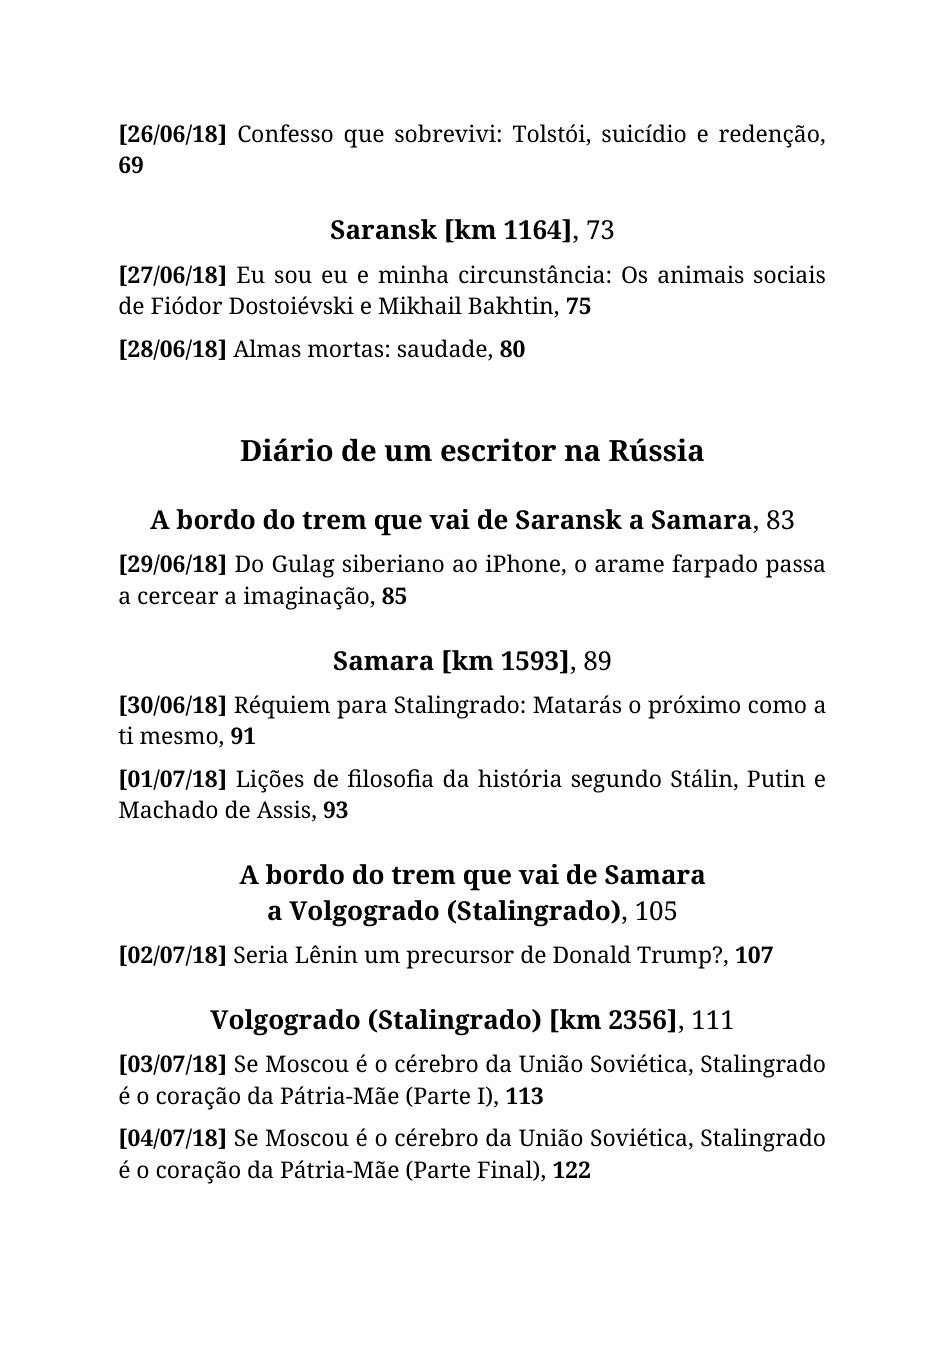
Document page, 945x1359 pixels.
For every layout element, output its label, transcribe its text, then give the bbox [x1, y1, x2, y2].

text [27/06/18] Eu sou eu e minha circunstância: Os animais sociais de Fiódor Dostoiévski e Mikhail Bakhtin, 75 [118, 259, 827, 321]
text [02/07/18] Seria Lênin um precursor de Donald Trump?, 107 [118, 939, 827, 970]
text [03/07/18] Se Moscou é o cérebro da União Soviética, Stalingrado é o coração da Pátria-Mãe (Parte I), 113 [118, 1048, 827, 1111]
text Diário de um escritor na Rússia [118, 431, 827, 470]
text [29/06/18] Do Gulag siberiano ao iPhone, o arame farpado passa a cercear a imaginação, 85 [118, 548, 827, 611]
text Volgogrado (Stalingrado) [km 2356], 111 [118, 1002, 827, 1037]
text A bordo do trem que vai de Saransk a Samara, 83 [118, 502, 827, 537]
text Saransk [km 1164], 73 [118, 212, 827, 247]
text [01/07/18] Lições de filosofia da história segundo Stálin, Putin e Machado de Assis, 93 [118, 763, 827, 825]
text Samara [km 1593], 89 [118, 642, 827, 678]
text [26/06/18] Confesso que sobrevivi: Tolstói, suicídio e redenção, 69 [118, 118, 827, 181]
text [30/06/18] Réquiem para Stalingrado: Matarás o próximo como a ti mesmo, 91 [118, 689, 827, 752]
text [28/06/18] Almas mortas: saudade, 80 [118, 333, 827, 364]
text [04/07/18] Se Moscou é o cérebro da União Soviética, Stalingrado é o coração da Pátria-Mãe (Parte Final), 122 [118, 1122, 827, 1185]
text a Volgogrado (Stalingrado), 105 [118, 892, 827, 928]
text A bordo do trem que vai de Samara [118, 857, 827, 892]
